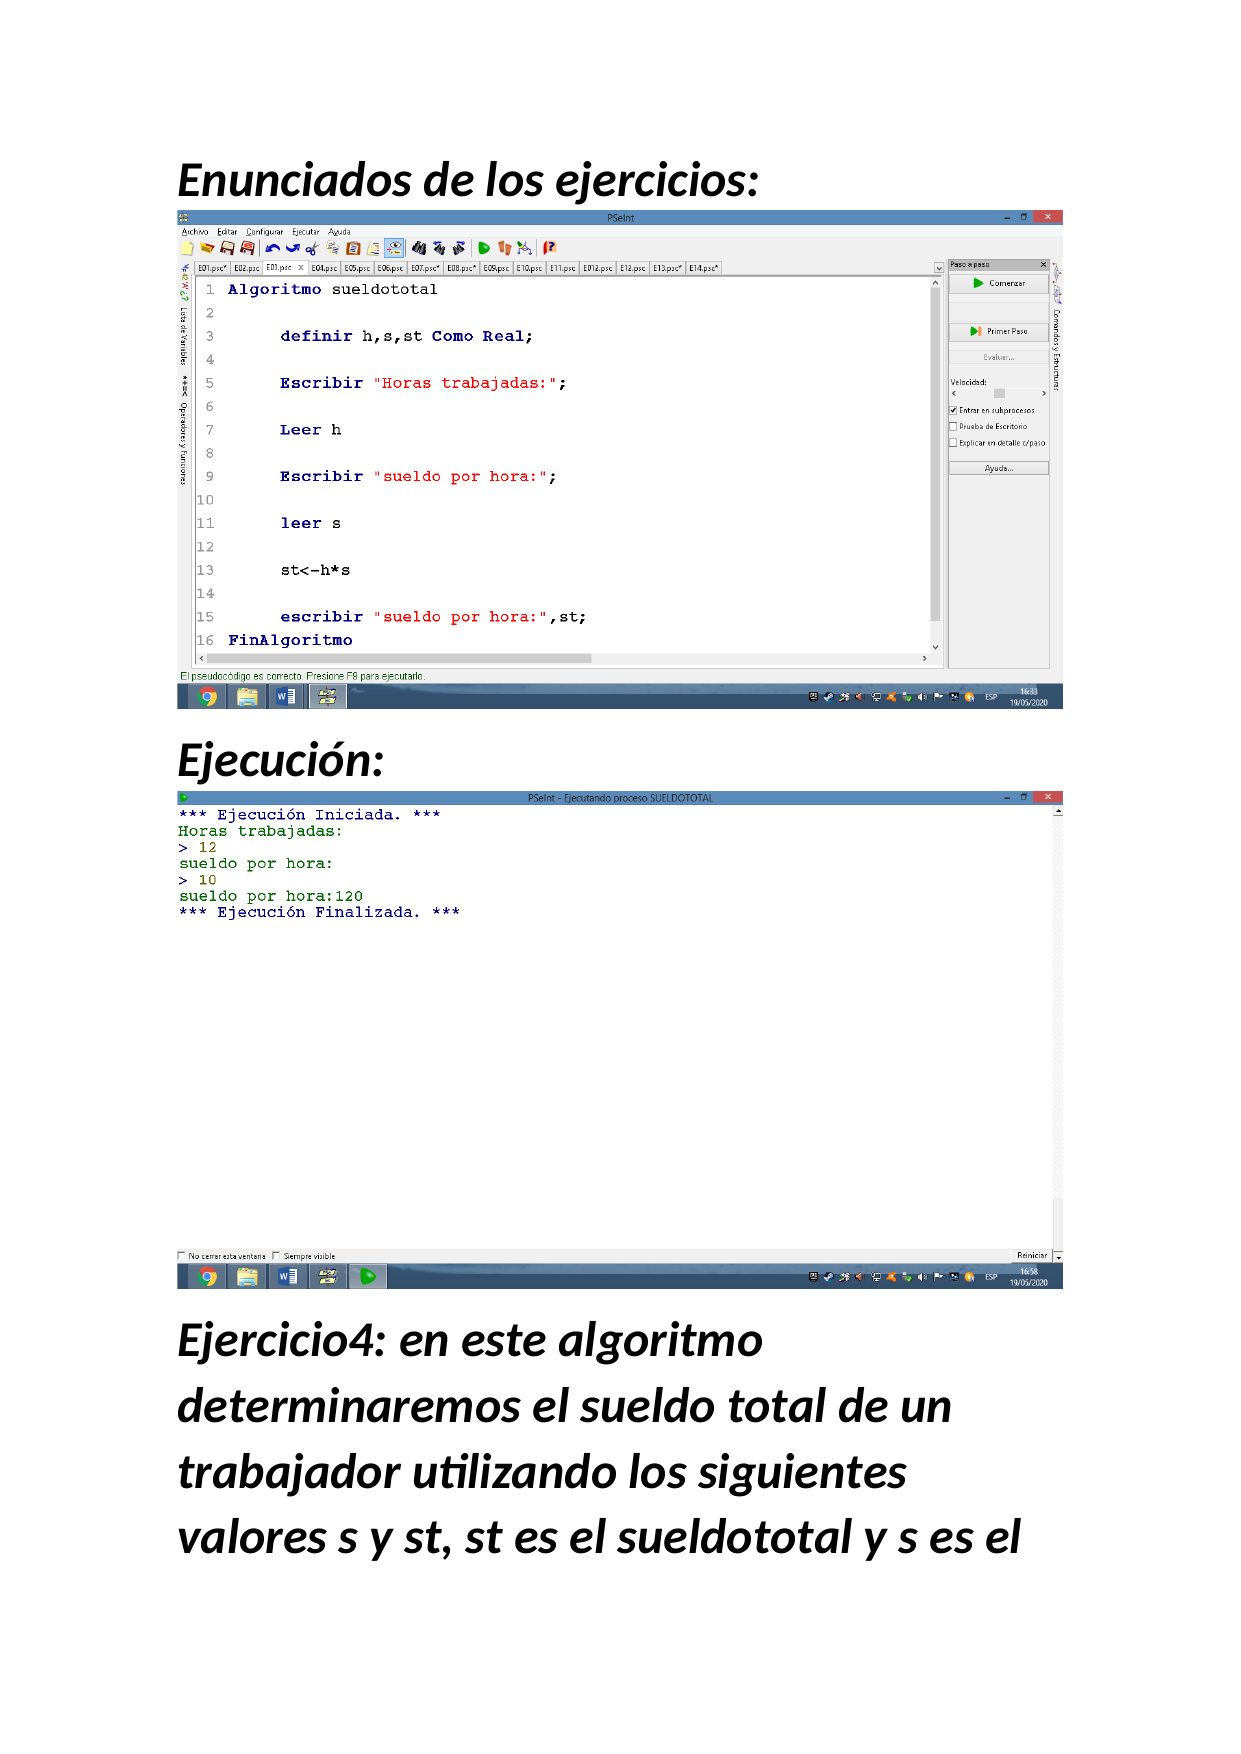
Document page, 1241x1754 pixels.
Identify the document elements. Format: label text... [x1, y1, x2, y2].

picture [177, 791, 1063, 1289]
text Enunciados de los ejercicios: [177, 148, 1063, 210]
picture [177, 210, 1063, 709]
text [177, 1308, 1063, 1566]
text Ejecución: [177, 728, 1063, 791]
